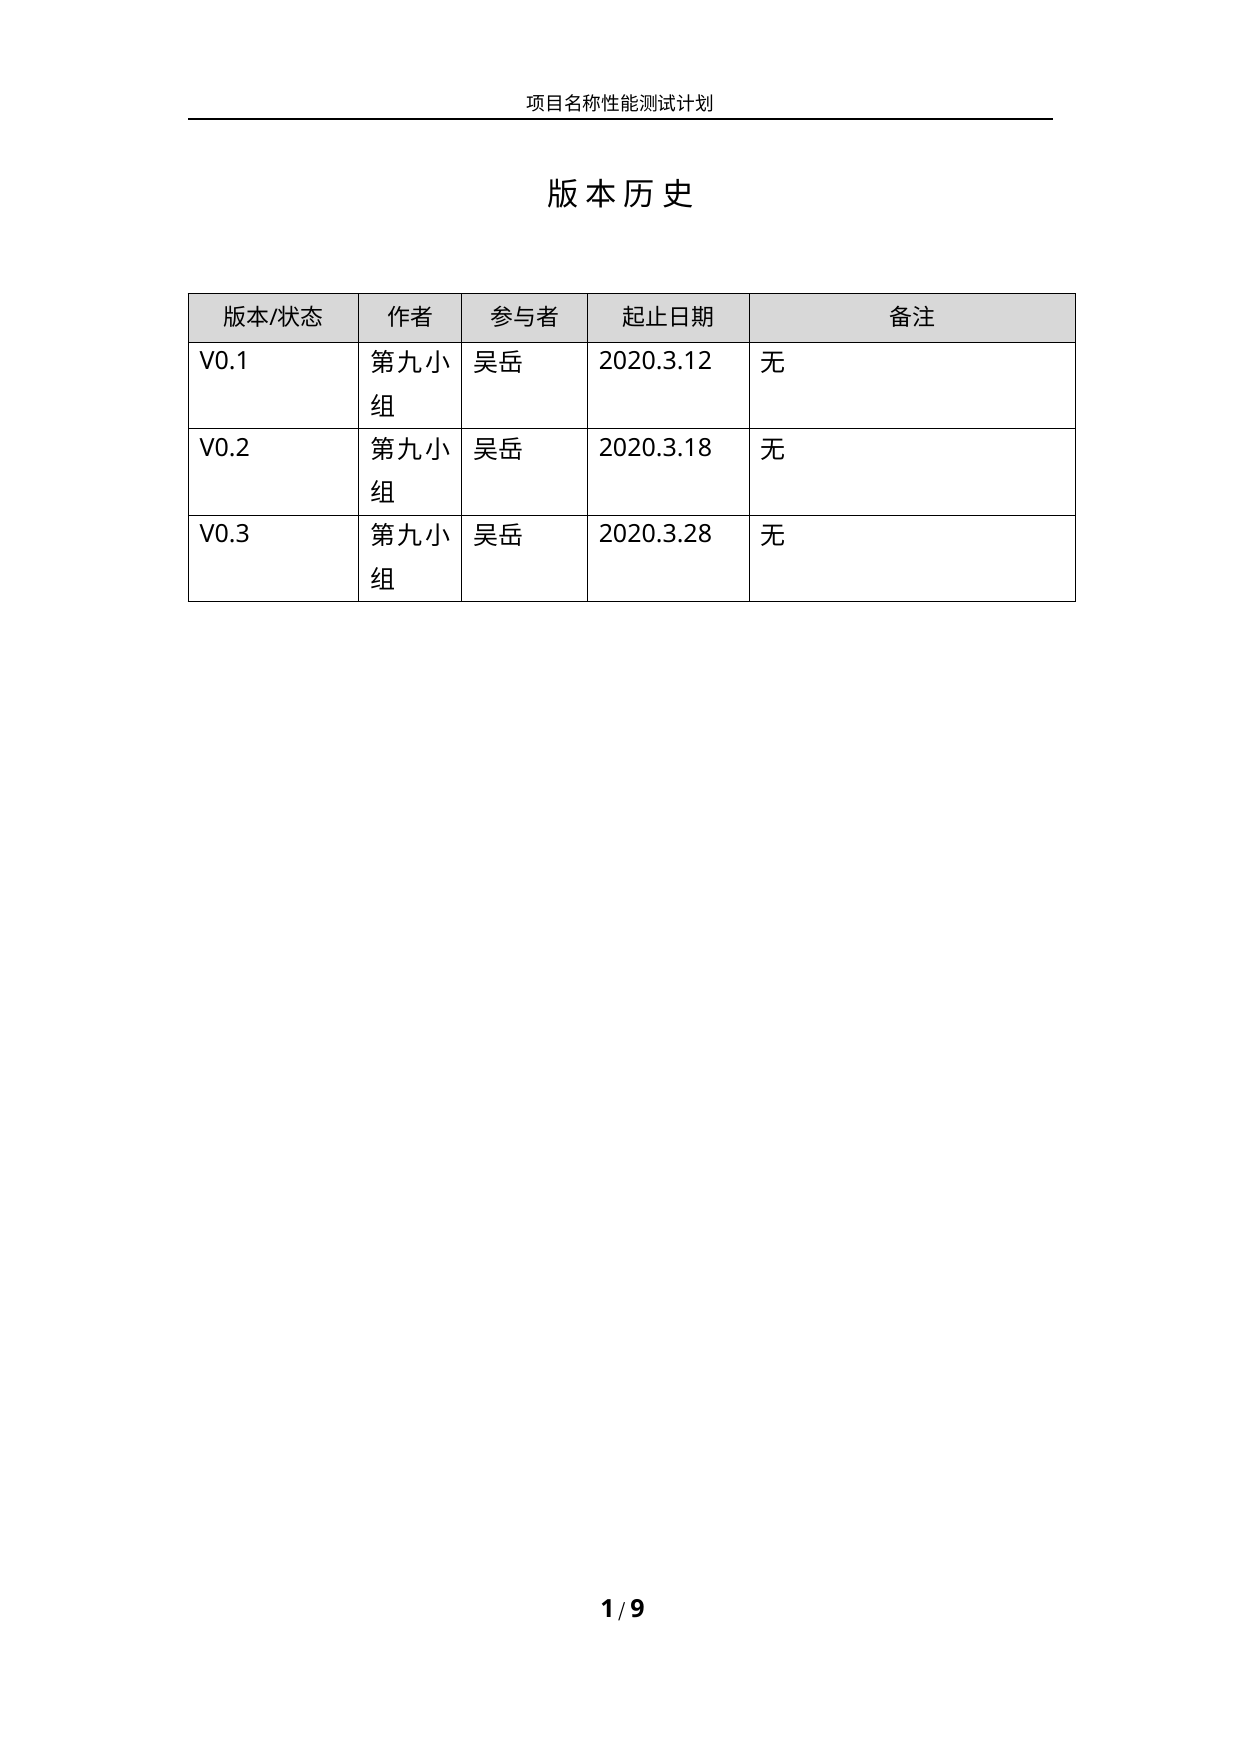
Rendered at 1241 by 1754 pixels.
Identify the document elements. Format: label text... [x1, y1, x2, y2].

table_cell 无 [750, 343, 1075, 428]
table_header 作者 [359, 294, 461, 342]
table_cell 无 [750, 429, 1075, 515]
table_cell 2020.3.28 [588, 516, 749, 601]
table_header 版本/状态 [189, 294, 358, 342]
table_cell V0.3 [189, 516, 358, 601]
text 版 本 历 史 [187, 157, 1053, 225]
table_cell 吴岳 [462, 516, 587, 601]
table_cell V0.1 [189, 343, 358, 428]
table_cell 第九小组 [359, 429, 461, 515]
table_cell 吴岳 [462, 343, 587, 428]
table_cell 第九小组 [359, 343, 461, 428]
table_cell 无 [750, 516, 1075, 601]
table_header 起止日期 [588, 294, 749, 342]
table_cell V0.2 [189, 429, 358, 515]
table_header 备注 [750, 294, 1075, 342]
table_cell 2020.3.18 [588, 429, 749, 515]
table_header 参与者 [462, 294, 587, 342]
table_cell 2020.3.12 [588, 343, 749, 428]
table_cell 吴岳 [462, 429, 587, 515]
table_cell 第九小组 [359, 516, 461, 601]
